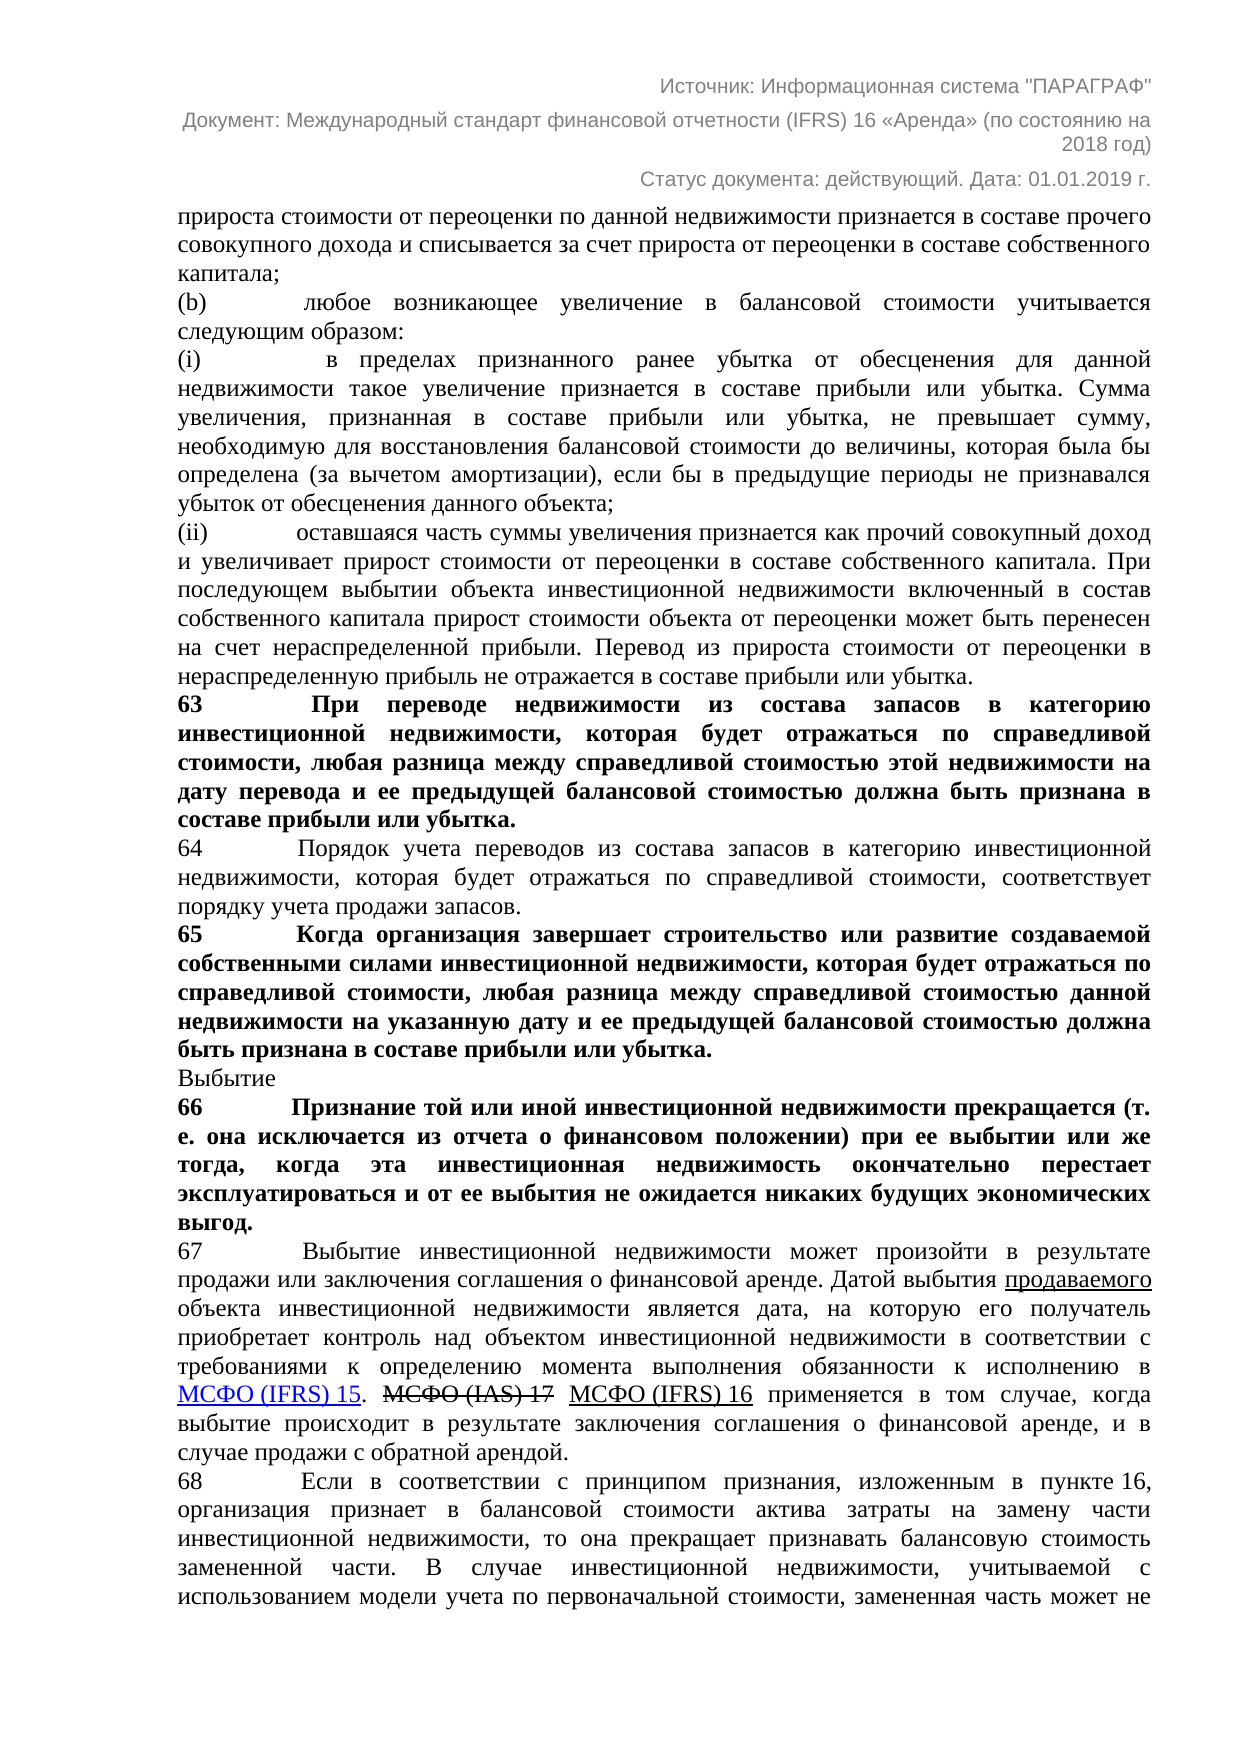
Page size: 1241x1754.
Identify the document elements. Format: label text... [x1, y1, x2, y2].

text 67 Выбытие инвестиционной недвижимости может произойти в результате продажи или заключения соглашения о финансовой аренде. Датой выбытия продаваемого объекта инвестиционной недвижимости является дата, на которую его получатель приобретает контроль над объектом инвестиционной недвижимости в соответствии с требованиями к определению момента выполнения обязанности к исполнению в МСФО (IFRS) 15. МСФО (IAS) 17 МСФО (IFRS) 16 применяется в том случае, когда выбытие происходит в результате заключения соглашения о финансовой аренде, и в случае продажи с обратной арендой. [177, 1236, 1152, 1466]
text Выбытие [177, 1063, 1152, 1092]
text (b) любое возникающее увеличение в балансовой стоимости учитывается следующим образом: [177, 287, 1152, 344]
text (ii) оставшаяся часть суммы увеличения признается как прочий совокупный доход и увеличивает прирост стоимости от переоценки в составе собственного капитала. При последующем выбытии объекта инвестиционной недвижимости включенный в состав собственного капитала прирост стоимости объекта от переоценки может быть перенесен на счет нераспределенной прибыли. Перевод из прироста стоимости от переоценки в нераспределенную прибыль не отражается в составе прибыли или убытка. [177, 517, 1152, 689]
text 64 Порядок учета переводов из состава запасов в категорию инвестиционной недвижимости, которая будет отражаться по справедливой стоимости, соответствует порядку учета продажи запасов. [177, 833, 1152, 919]
text 63 При переводе недвижимости из состава запасов в категорию инвестиционной недвижимости, которая будет отражаться по справедливой стоимости, любая разница между справедливой стоимостью этой недвижимости на дату перевода и ее предыдущей балансовой стоимостью должна быть признана в составе прибыли или убытка. [177, 689, 1152, 833]
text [177, 201, 1152, 287]
text 66 Признание той или иной инвестиционной недвижимости прекращается (т. е. она исключается из отчета о финансовом положении) при ее выбытии или же тогда, когда эта инвестиционная недвижимость окончательно перестает эксплуатироваться и от ее выбытия не ожидается никаких будущих экономических выгод. [177, 1092, 1152, 1236]
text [177, 1466, 1152, 1609]
text 65 Когда организация завершает строительство или развитие создаваемой собственными силами инвестиционной недвижимости, которая будет отражаться по справедливой стоимости, любая разница между справедливой стоимостью данной недвижимости на указанную дату и ее предыдущей балансовой стоимостью должна быть признана в составе прибыли или убытка. [177, 919, 1152, 1063]
text (і) в пределах признанного ранее убытка от обесценения для данной недвижимости такое увеличение признается в составе прибыли или убытка. Сумма увеличения, признанная в составе прибыли или убытка, не превышает сумму, необходимую для восстановления балансовой стоимости до величины, которая была бы определена (за вычетом амортизации), если бы в предыдущие периоды не признавался убыток от обесценения данного объекта; [177, 344, 1152, 517]
